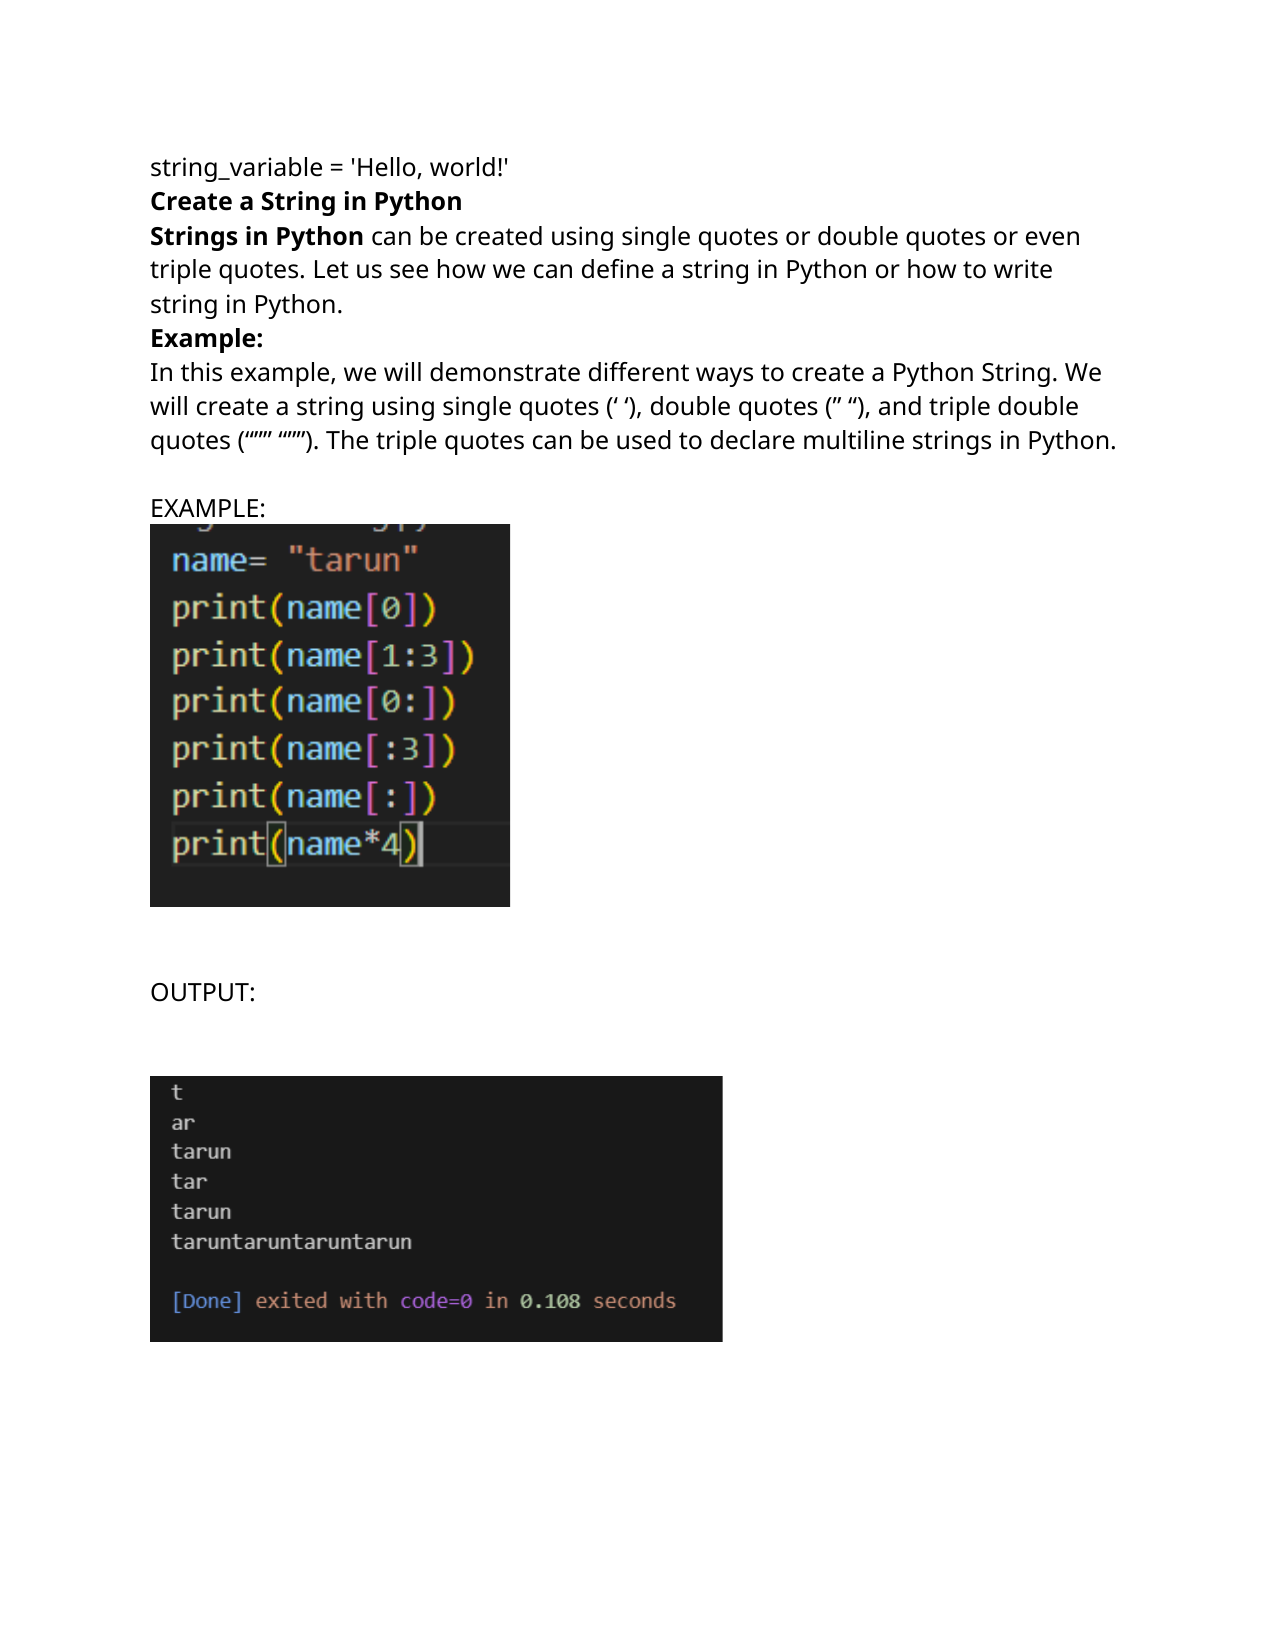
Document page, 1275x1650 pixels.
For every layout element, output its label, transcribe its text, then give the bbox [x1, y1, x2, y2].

text Create a String in Python [150, 184, 1125, 218]
text string_variable = 'Hello, world!' [150, 150, 1125, 184]
text EXAMPLE: [150, 491, 1125, 525]
text Strings in Python can be created using single quotes or double quotes or even triple quotes. Let us see how we can define a string in Python or how to write string in Python. [150, 218, 1125, 320]
text In this example, we will demonstrate different ways to create a Python String. We will create a string using single quotes (‘ ‘), double quotes (” “), and triple double quotes (“”” “””). The triple quotes can be used to declare multiline strings in Python. [150, 354, 1125, 457]
text Example: [150, 320, 1125, 354]
picture [150, 1076, 723, 1342]
text OUTPUT: [150, 974, 1125, 1009]
picture [150, 524, 511, 907]
